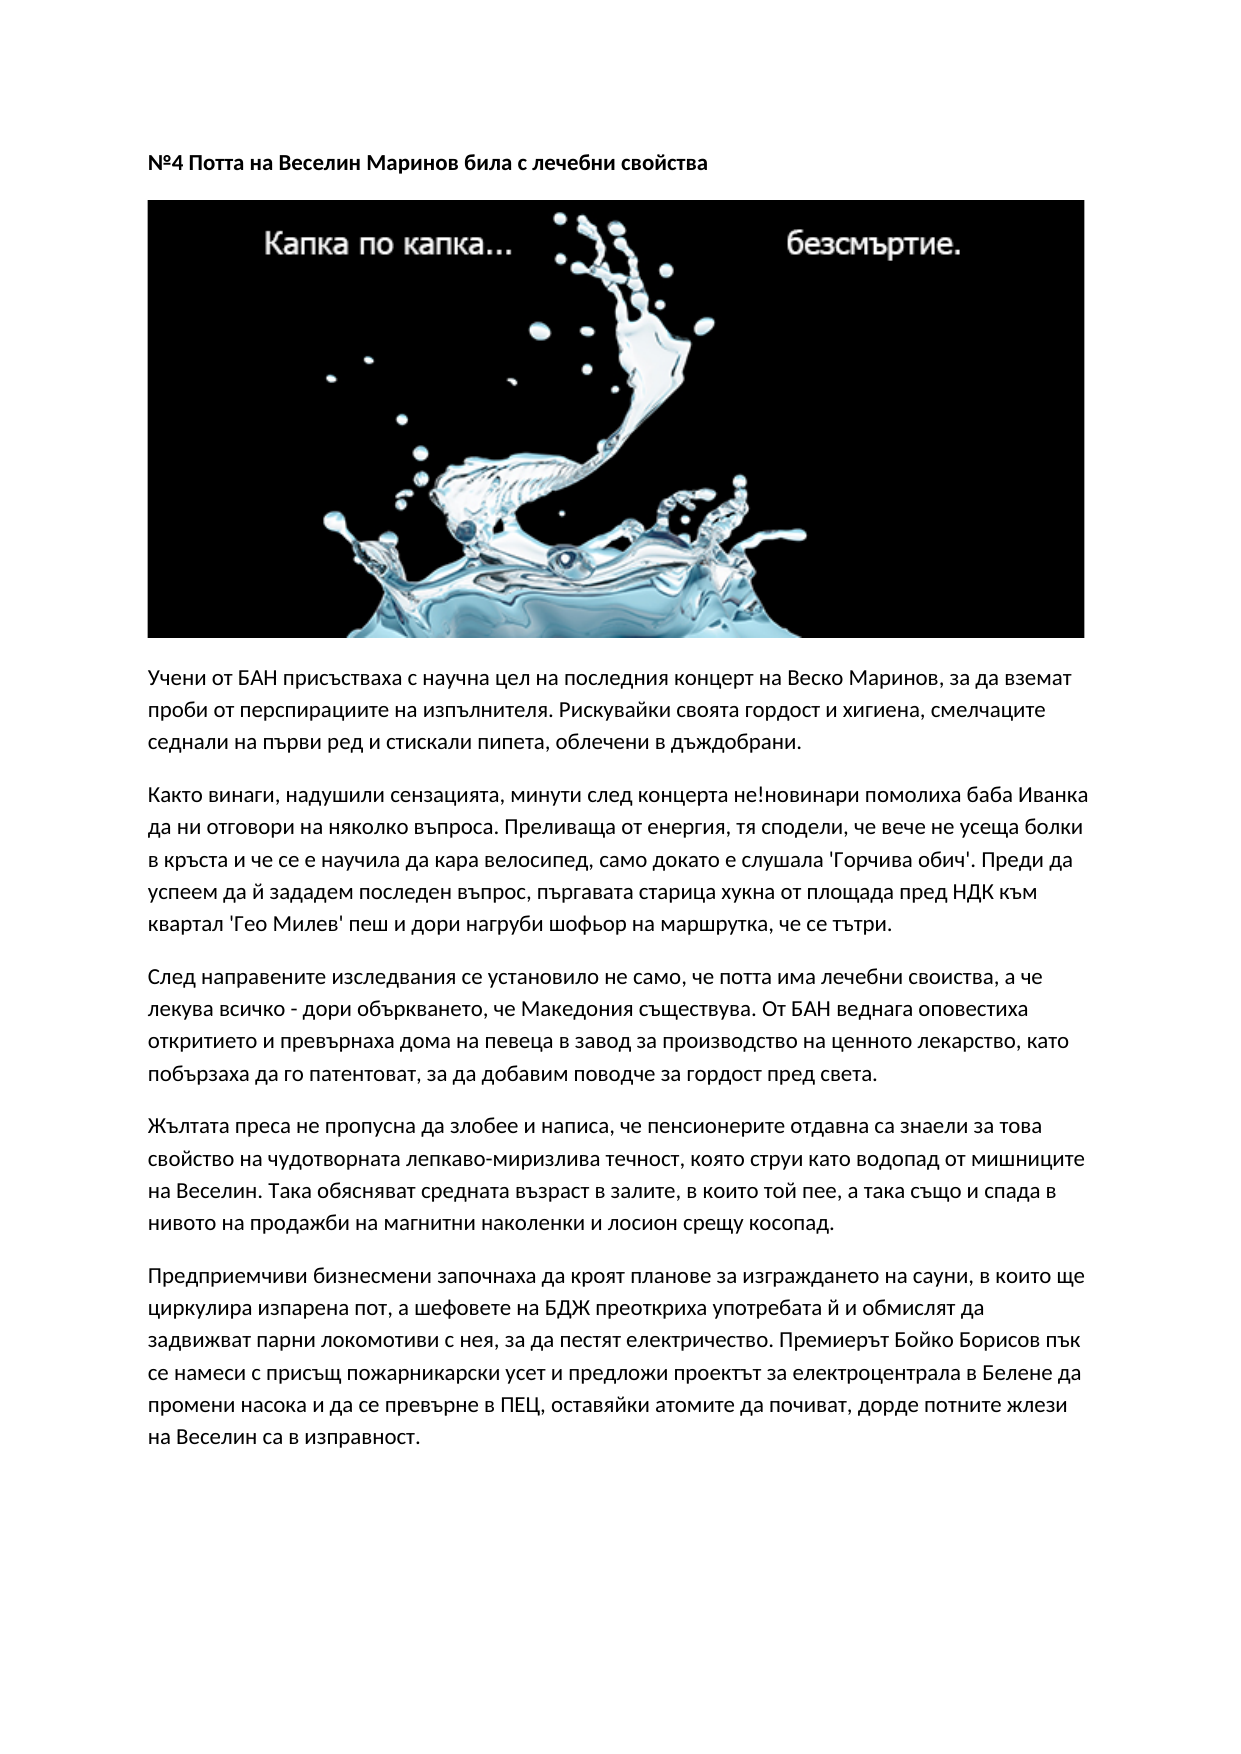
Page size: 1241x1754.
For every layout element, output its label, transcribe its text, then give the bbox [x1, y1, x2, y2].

text Жълтата преса не пропусна да злобее и написа, че пенсионерите отдавна са знаели за това свойство на чудотворната лепкаво-миризлива течност, която струи като водопад от мишниците на Веселин. Така обясняват средната възраст в залите, в които той пее, а така също и спада в нивото на продажби на магнитни наколенки и лосион срещу косопад. [148, 1112, 1093, 1236]
text Както винаги, надушили сензацията, минути след концерта не!новинари помолиха баба Иванка да ни отговори на няколко въпроса. Преливаща от енергия, тя сподели, че вече не усеща болки в кръста и че се е научила да кара велосипед, само докато е слушала 'Горчива обич'. Преди да успеем да й зададем последен въпрос, пъргавата старица хукна от площада пред НДК към квартал 'Гео Милев' пеш и дори нагруби шофьор на маршрутка, че се тътри. [148, 780, 1093, 937]
text №4 Потта на Веселин Маринов била с лечебни свойства [148, 148, 1093, 176]
text След направените изследвания се установило не само, че потта има лечебни своиства, а че лекува всичко - дори объркването, че Македония съществува. От БАН веднага оповестиха откритието и превърнаха дома на певеца в завод за производство на ценното лекарство, като побързаха да го патентоват, за да добавим поводче за гордост пред света. [148, 962, 1093, 1087]
picture [147, 200, 1085, 638]
text Учени от БАН присъстваха с научна цел на последния концерт на Веско Маринов, за да вземат проби от перспирациите на изпълнителя. Рискувайки своята гордост и хигиена, смелчаците седнали на първи ред и стискали пипета, облечени в дъждобрани. [148, 663, 1093, 755]
text Предприемчиви бизнесмени започнаха да кроят планове за изграждането на сауни, в които ще циркулира изпарена пот, а шефовете на БДЖ преоткриха употребата й и обмислят да задвижват парни локомотиви с нея, за да пестят електричество. Премиерът Бойко Борисов пък се намеси с присъщ пожарникарски усет и предложи проектът за електроцентрала в Белене да промени насока и да се превърне в ПЕЦ, оставяйки атомите да почиват, дорде потните жлези на Веселин са в изправност. [148, 1261, 1093, 1450]
